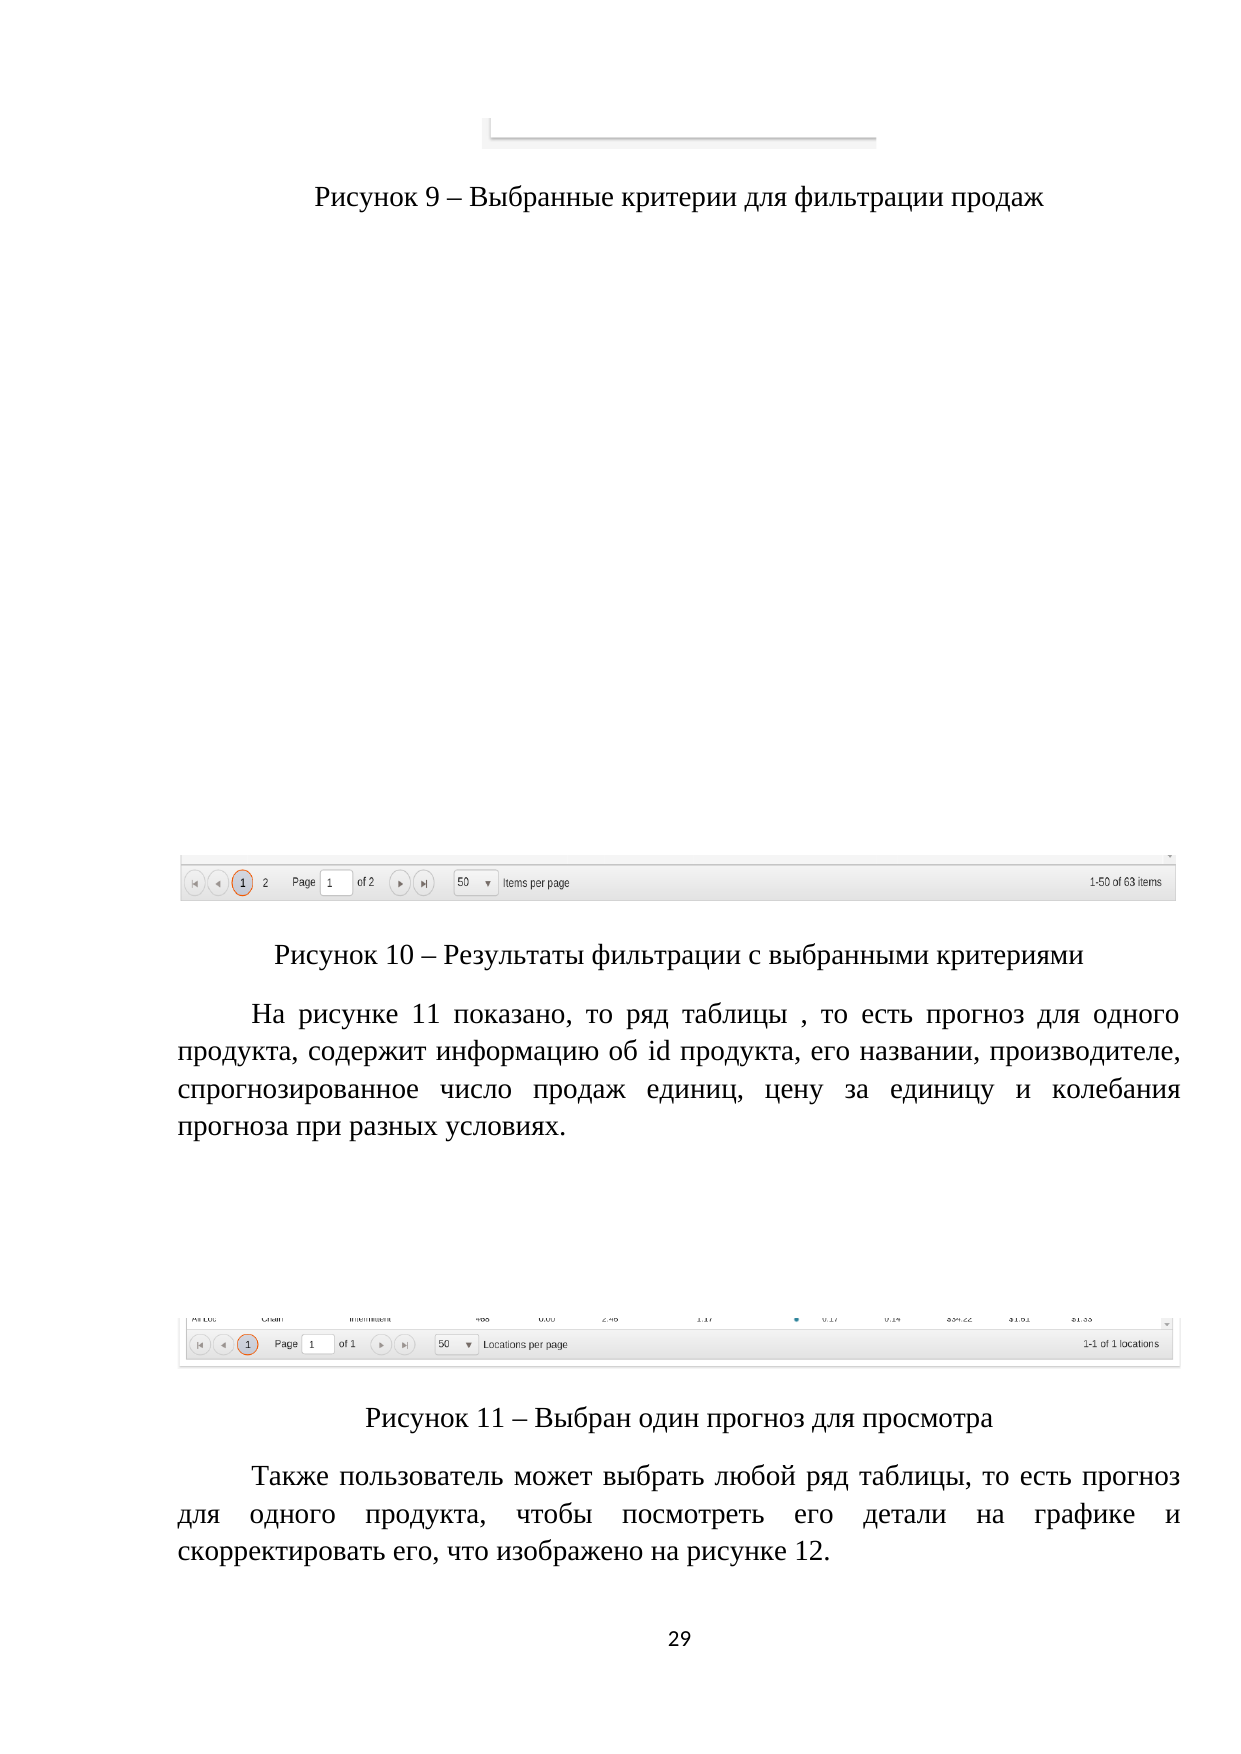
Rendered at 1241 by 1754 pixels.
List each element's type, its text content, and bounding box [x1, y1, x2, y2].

picture [178, 855, 1180, 907]
picture [481, 118, 877, 149]
text Также пользователь может выбрать любой ряд таблицы, то есть прогноз для одного продукта, чтобы посмотреть его детали на графике и скорректировать его, что изображено на рисунке 12. [177, 1456, 1181, 1568]
text Рисунок 11 – Выбран один прогноз для просмотра [177, 1397, 1181, 1435]
picture [177, 1318, 1181, 1369]
text Рисунок 10 – Результаты фильтрации с выбранными критериями [177, 935, 1181, 972]
text Рисунок 9 – Выбранные критерии для фильтрации продаж [177, 176, 1181, 214]
text На рисунке 11 показано, то ряд таблицы , то есть прогноз для одного продукта, содержит информацию об id продукта, его названии, производителе, спрогнозированное число продаж единиц, цену за единицу и колебания прогноза при разных условиях. [177, 993, 1181, 1143]
